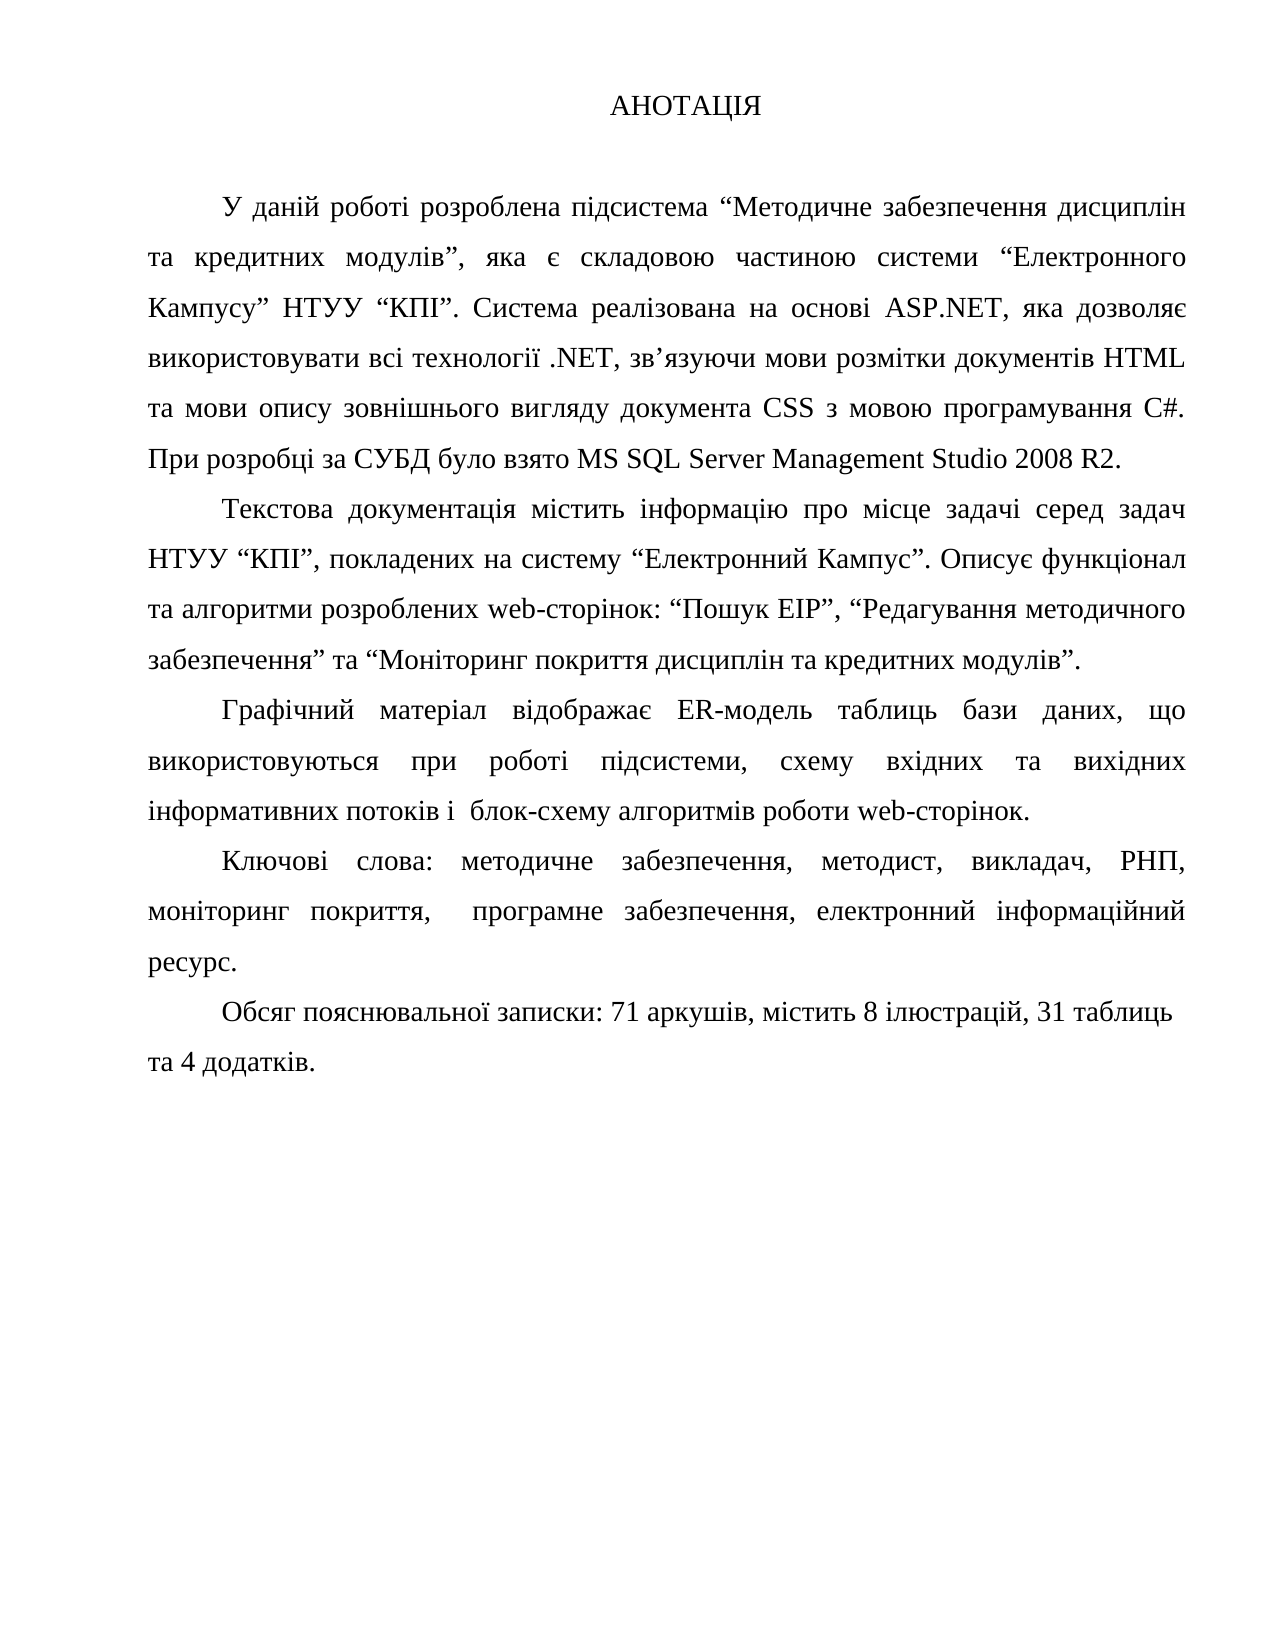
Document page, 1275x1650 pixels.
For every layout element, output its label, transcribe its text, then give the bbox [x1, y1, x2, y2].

text Текстова документація містить інформацію про місце задачі серед задач НТУУ “КПІ”, покладених на систему “Електронний Кампус”. Описує функціонал та алгоритми розроблених web-сторінок: “Пошук ЕІР”, “Редагування методичного забезпечення” та “Моніторинг покриття дисциплін та кредитних модулів”. [148, 491, 1186, 676]
list Обсяг пояснювальної записки: 71 аркушів, містить 8 ілюстрацій, 31 таблиць та 4 додатків. [148, 994, 1186, 1078]
text Ключові слова: методичне забезпечення, методист, викладач, РНП, моніторинг покриття, програмне забезпечення, електронний інформаційний ресурс. [148, 843, 1186, 977]
text Графічний матеріал відображає ER-модель таблиць бази даних, що використовуються при роботі підсистеми, схему вхідних та вихідних інформативних потоків і блок-схему алгоритмів роботи web-сторінок. [148, 692, 1186, 826]
text АНОТАЦІЯ [148, 88, 1186, 122]
text У даній роботі розроблена підсистема “Методичне забезпечення дисциплін та кредитних модулів”, яка є складовою частиною системи “Електронного Кампусу” НТУУ “КПІ”. Система реалізована на основі ASP.NET, яка дозволяє використовувати всі технології .NET, зв’язуючи мови розмітки документів HTML та мови опису зовнішнього вигляду документа CSS з мовою програмування С#. При розробці за СУБД було взято MS SQL Server Management Studio 2008 R2. [148, 189, 1186, 474]
